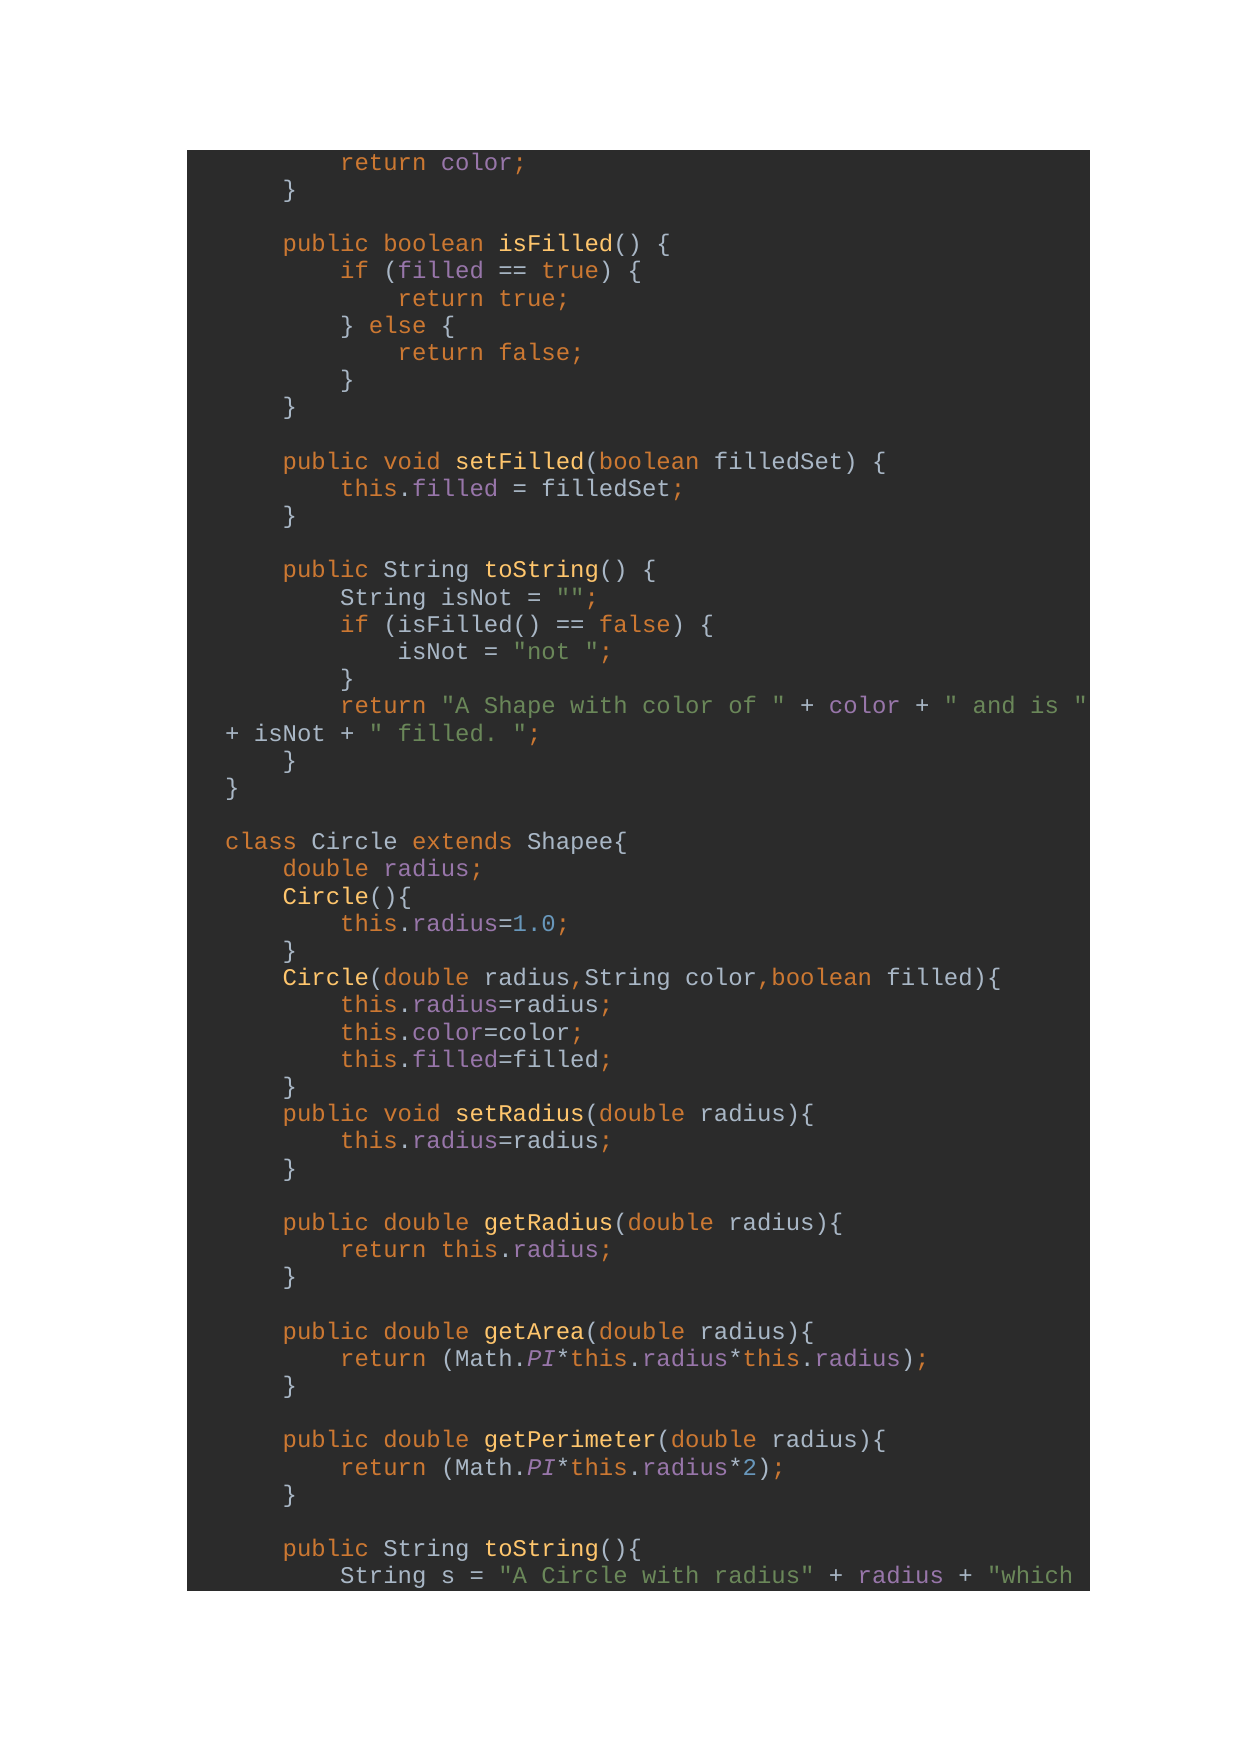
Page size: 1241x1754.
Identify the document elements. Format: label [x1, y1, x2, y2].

list [187, 150, 1090, 1591]
